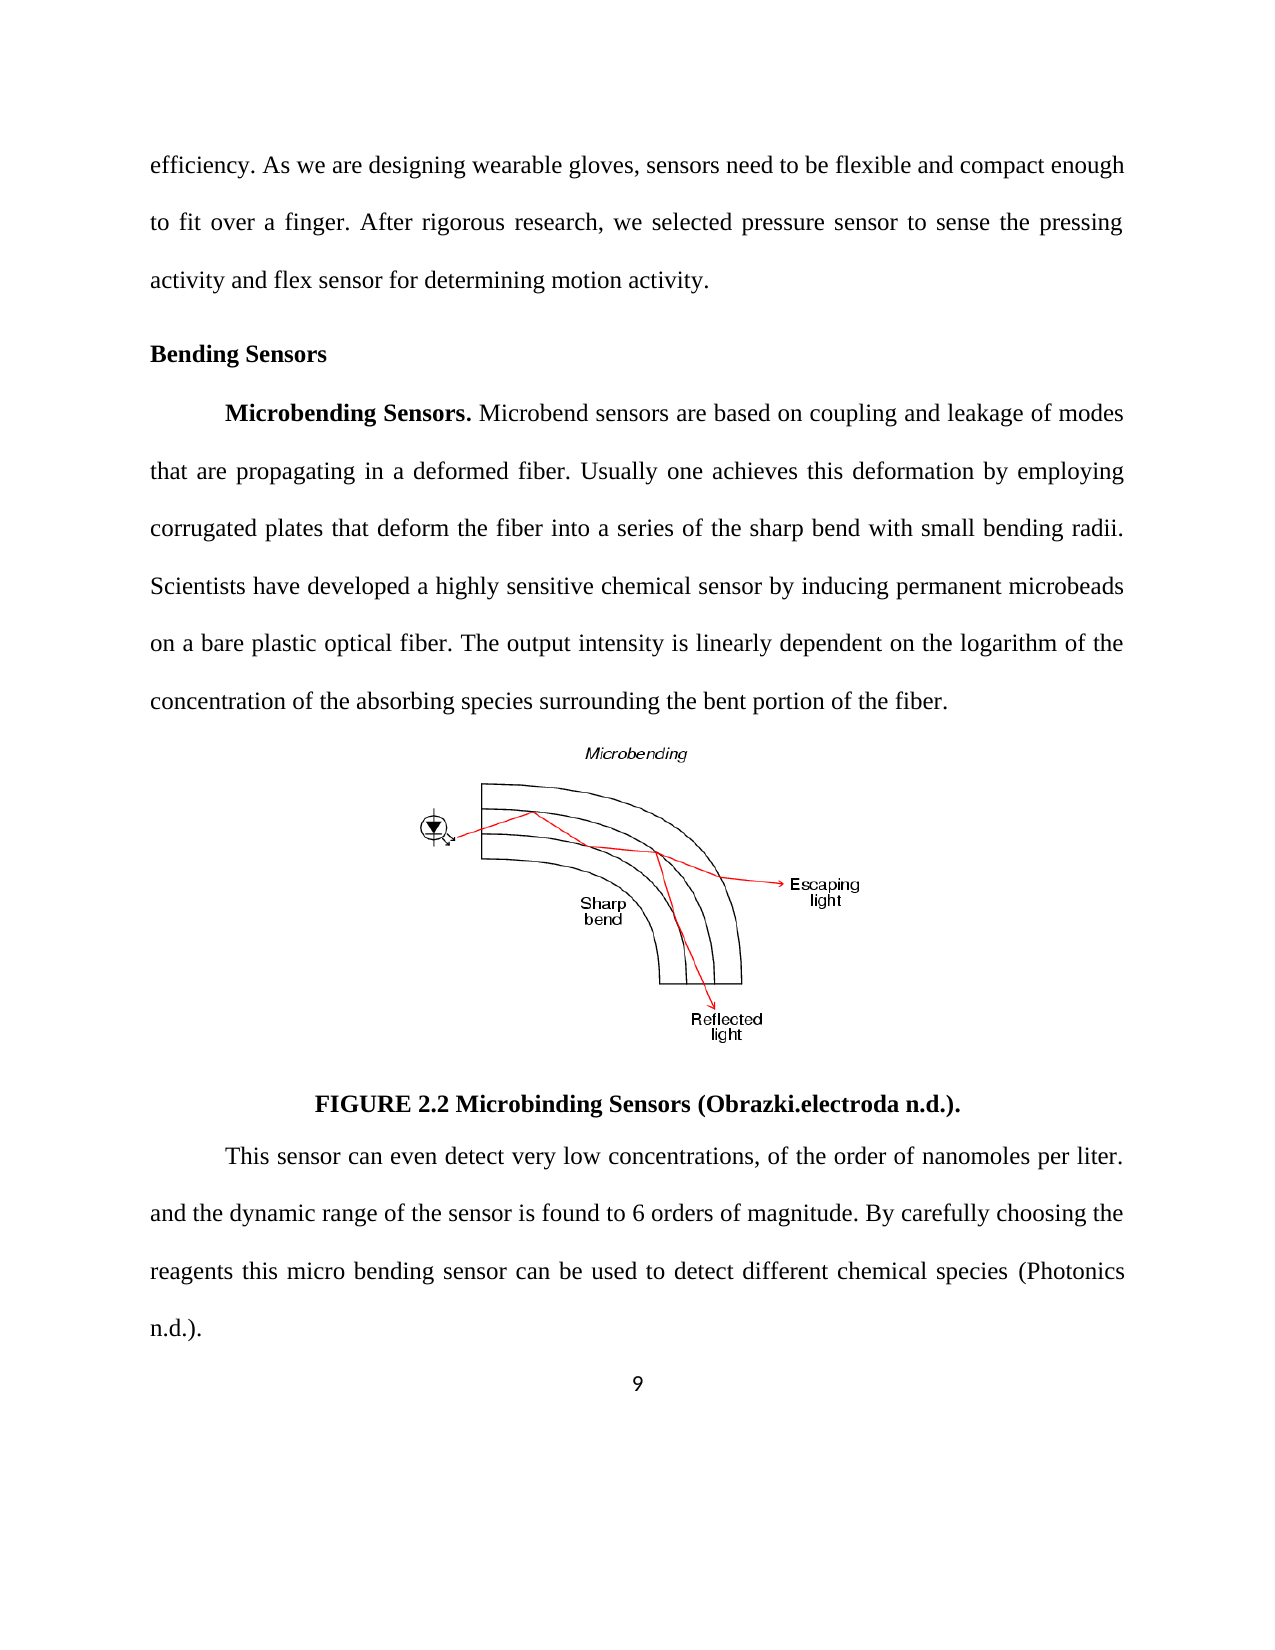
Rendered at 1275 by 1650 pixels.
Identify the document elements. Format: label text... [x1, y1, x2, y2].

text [150, 150, 1125, 294]
text Microbending Sensors. Microbend sensors are based on coupling and leakage of modes that are propagating in a deformed fiber. Usually one achieves this deformation by employing corrugated plates that deform the fiber into a series of the sharp bend with small bending radii. Scientists have developed a highly sensitive chemical sensor by inducing permanent microbeads on a bare plastic optical fiber. The output intensity is linearly dependent on the logarithm of the concentration of the absorbing species surrounding the bent portion of the fiber. [150, 397, 1125, 715]
text This sensor can even detect very low concentrations, of the order of nanomoles per liter. and the dynamic range of the sensor is found to 6 orders of magnitude. By carefully choosing the reagents this micro bending sensor can be used to detect different chemical species. [150, 1141, 1125, 1342]
text FIGURE 2.2 Microbinding Sensors . [150, 1089, 1125, 1118]
picture [414, 743, 861, 1045]
text Bending Sensors [150, 339, 1125, 368]
